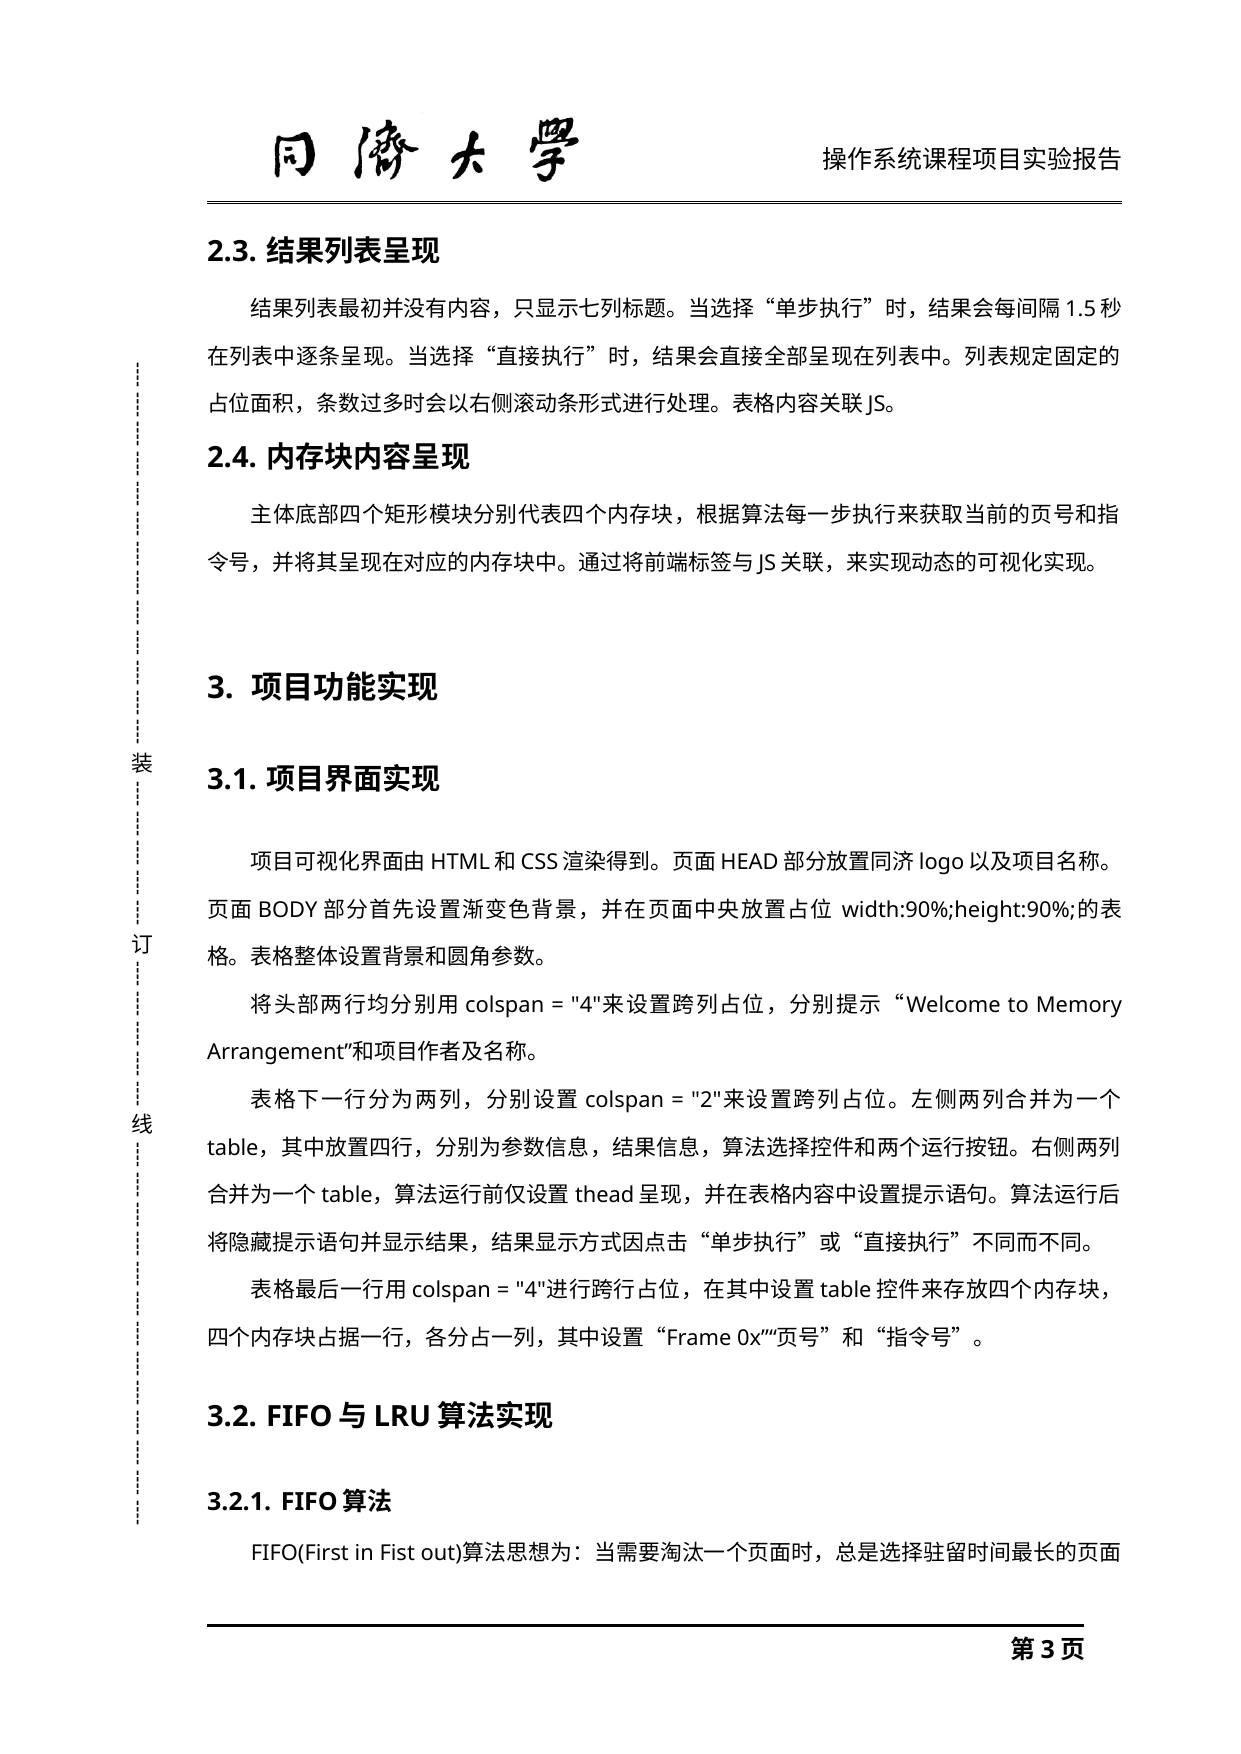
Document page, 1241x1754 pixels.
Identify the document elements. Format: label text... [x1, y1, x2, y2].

list FIFO(First in Fist out)算法思想为：当需要淘汰一个页面时，总是选择驻留时间最长的页面淘汰，即先进入主存的页面先淘汰。 [207, 1535, 1122, 1567]
list 表格下一行分为两列，分别设置colspan = "2"来设置跨列占位。左侧两列合并为一个table，其中放置四行，分别为参数信息，结果信息，算法选择控件和两个运行按钮。右侧两列合并为一个table，算法运行前仅设置thead呈现，并在表格内容中设置提示语句。算法运行后将隐藏提示语句并显示结果，结果显示方式因点击“单步执行”或“直接执行”不同而不同。 [207, 1082, 1122, 1256]
list 结果列表呈现 [207, 228, 1122, 270]
list 表格最后一行用colspan = "4"进行跨行占位，在其中设置table控件来存放四个内存块，四个内存块占据一行，各分占一列，其中设置“Frame 0x”“页号”和“指令号”。 [207, 1272, 1122, 1352]
list 项目界面实现 [207, 755, 1122, 798]
list 内存块内容呈现 [207, 434, 1122, 476]
list 结果列表最初并没有内容，只显示七列标题。当选择“单步执行”时，结果会每间隔1.5秒在列表中逐条呈现。当选择“直接执行”时，结果会直接全部呈现在列表中。列表规定固定的占位面积，条数过多时会以右侧滚动条形式进行处理。表格内容关联JS。 [207, 291, 1122, 418]
picture [251, 109, 598, 188]
list FIFO算法 [207, 1481, 1122, 1517]
list FIFO与LRU算法实现 [207, 1392, 1122, 1435]
list 项目功能实现 [207, 662, 1122, 708]
list 将头部两行均分别用colspan = "4"来设置跨列占位，分别提示“Welcome to Memory Arrangement”和项目作者及名称。 [207, 987, 1122, 1066]
list 主体底部四个矩形模块分别代表四个内存块，根据算法每一步执行来获取当前的页号和指令号，并将其呈现在对应的内存块中。通过将前端标签与JS关联，来实现动态的可视化实现。 [207, 497, 1122, 577]
list 项目可视化界面由HTML和CSS渲染得到。页面HEAD部分放置同济logo以及项目名称。页面BODY部分首先设置渐变色背景，并在页面中央放置占位 width:90%;height:90%;的表格。表格整体设置背景和圆角参数。 [207, 844, 1122, 971]
